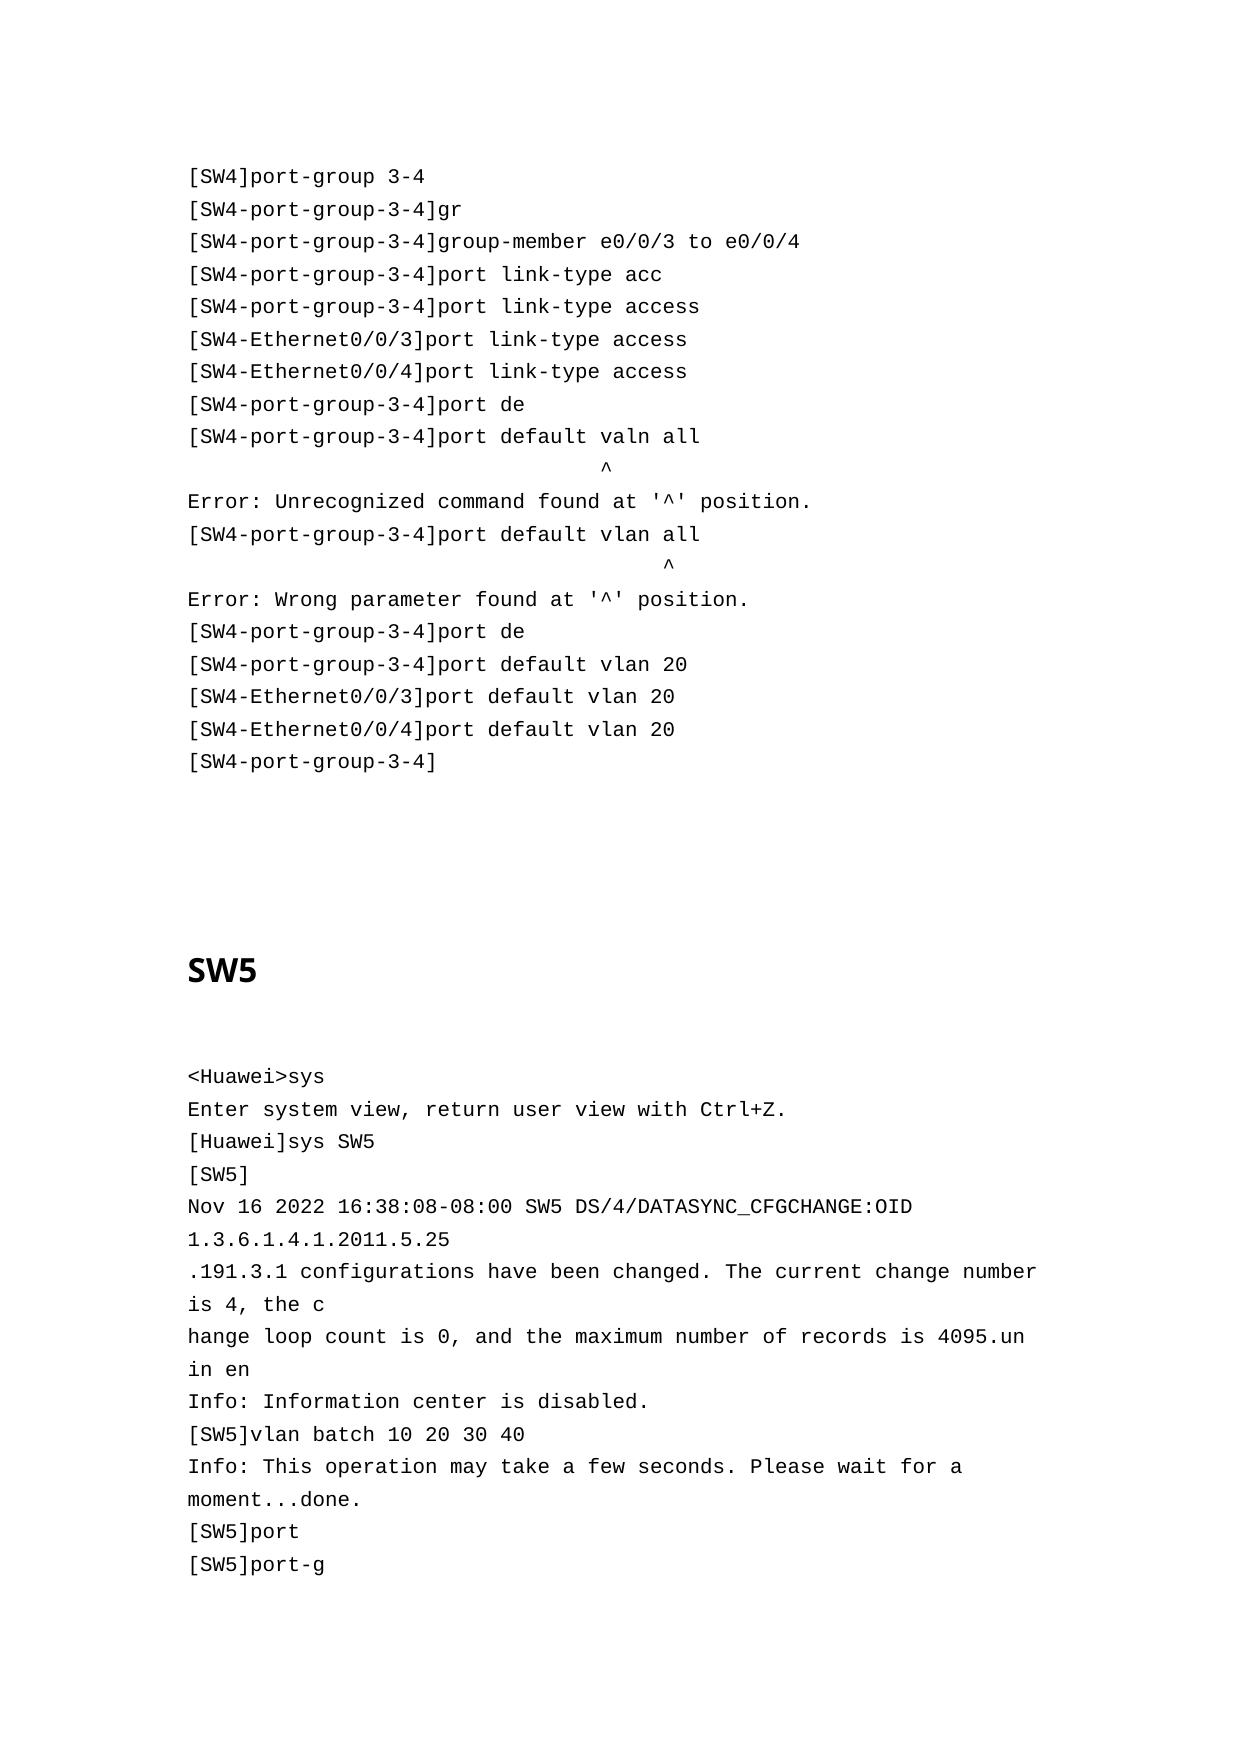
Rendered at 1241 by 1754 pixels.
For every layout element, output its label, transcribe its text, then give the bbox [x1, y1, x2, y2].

text [SW5]port [187, 1517, 1053, 1549]
text [SW5] [187, 1159, 1053, 1192]
text [SW4-port-group-3-4]port default vlan 20 [187, 649, 1053, 682]
text [SW4-Ethernet0/0/4]port default vlan 20 [187, 714, 1053, 747]
text [SW4-Ethernet0/0/3]port link-type access [187, 324, 1053, 357]
text [SW4-Ethernet0/0/3]port default vlan 20 [187, 682, 1053, 714]
text Error: Wrong parameter found at '^' position. [187, 584, 1053, 617]
text [SW4-port-group-3-4]gr [187, 194, 1053, 227]
text Info: This operation may take a few seconds. Please wait for a moment...done. [187, 1452, 1053, 1517]
text [SW4-port-group-3-4] [187, 747, 1053, 779]
text [Huawei]sys SW5 [187, 1127, 1053, 1159]
text [SW4-port-group-3-4]port de [187, 617, 1053, 649]
text Info: Information center is disabled. [187, 1387, 1053, 1419]
text [SW5]vlan batch 10 20 30 40 [187, 1419, 1053, 1452]
text Error: Unrecognized command found at '^' position. [187, 487, 1053, 519]
text [SW4-port-group-3-4]port link-type acc [187, 259, 1053, 292]
text ^ [187, 552, 1053, 584]
text Nov 16 2022 16:38:08-08:00 SW5 DS/4/DATASYNC_CFGCHANGE:OID 1.3.6.1.4.1.2011.5.25 [187, 1192, 1053, 1257]
text [SW4-port-group-3-4]group-member e0/0/3 to e0/0/4 [187, 227, 1053, 259]
text [SW4-Ethernet0/0/4]port link-type access [187, 357, 1053, 389]
text [SW5]port-g [187, 1549, 1053, 1582]
text [SW4-port-group-3-4]port link-type access [187, 292, 1053, 324]
text [SW4-port-group-3-4]port de [187, 389, 1053, 422]
text Enter system view, return user view with Ctrl+Z. [187, 1094, 1053, 1127]
text hange loop count is 0, and the maximum number of records is 4095.un in en [187, 1322, 1053, 1387]
text [SW4-port-group-3-4]port default valn all [187, 422, 1053, 454]
subtitle SW5 [187, 937, 1053, 1002]
text ^ [187, 454, 1053, 487]
text [SW4]port-group 3-4 [187, 162, 1053, 194]
text .191.3.1 configurations have been changed. The current change number is 4, the c [187, 1257, 1053, 1322]
text <Huawei>sys [187, 1062, 1053, 1094]
text [SW4-port-group-3-4]port default vlan all [187, 519, 1053, 552]
